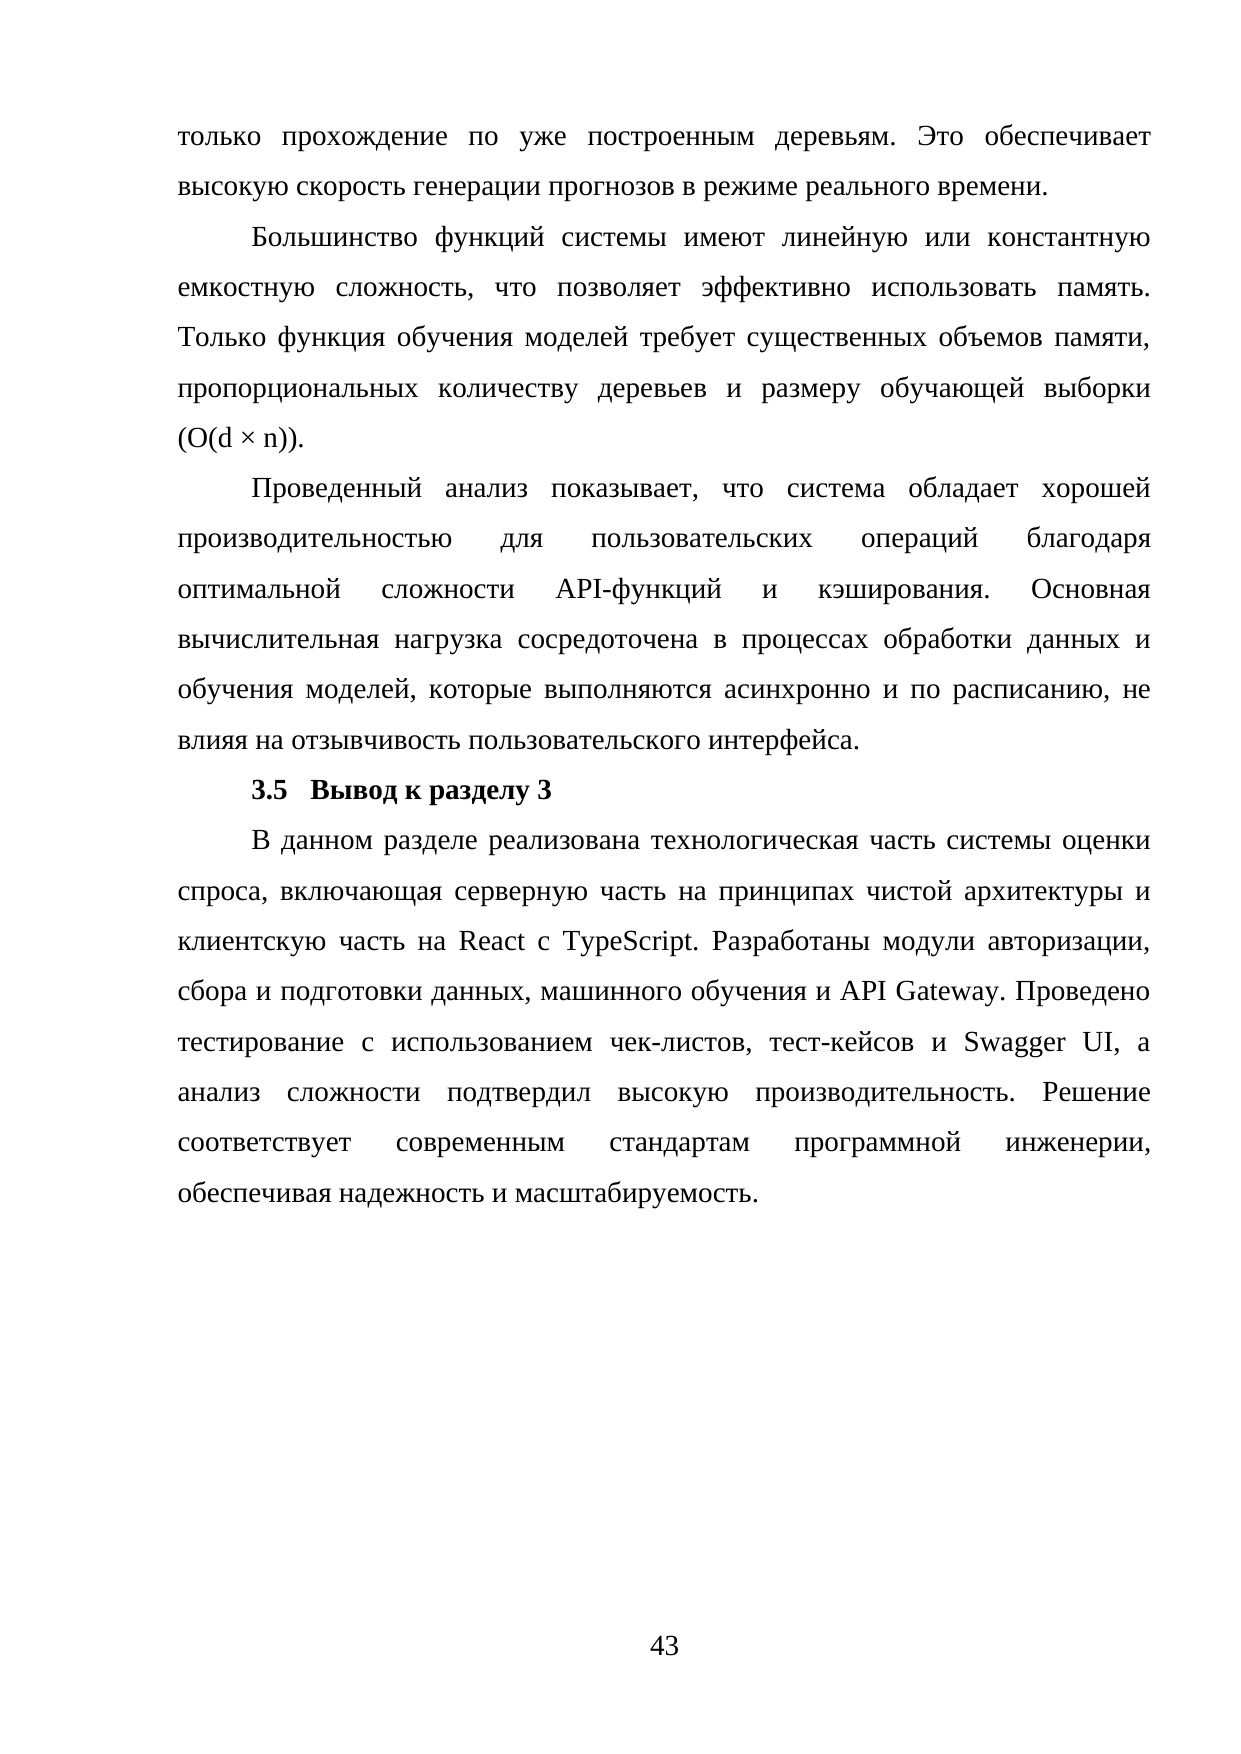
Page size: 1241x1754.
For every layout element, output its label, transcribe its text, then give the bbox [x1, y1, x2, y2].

text Вывод к разделу 3 [177, 772, 1152, 806]
text Проведенный анализ показывает, что система обладает хорошей производительностью для пользовательских операций благодаря оптимальной сложности API-функций и кэширования. Основная вычислительная нагрузка сосредоточена в процессах обработки данных и обучения моделей, которые выполняются асинхронно и по расписанию, не влияя на отзывчивость пользовательского интерфейса. [177, 470, 1152, 755]
text Большинство функций системы имеют линейную или константную емкостную сложность, что позволяет эффективно использовать память. Только функция обучения моделей требует существенных объемов памяти, пропорциональных количеству деревьев и размеру обучающей выборки (O(d × n)). [177, 219, 1152, 453]
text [177, 118, 1152, 202]
text В данном разделе реализована технологическая часть системы оценки спроса, включающая серверную часть на принципах чистой архитектуры и клиентскую часть на React с TypeScript. Разработаны модули авторизации, сбора и подготовки данных, машинного обучения и API Gateway. Проведено тестирование с использованием чек-листов, тест-кейсов и Swagger UI, а анализ сложности подтвердил высокую производительность. Решение соответствует современным стандартам программной инженерии, обеспечивая надежность и масштабируемость. [177, 822, 1152, 1208]
